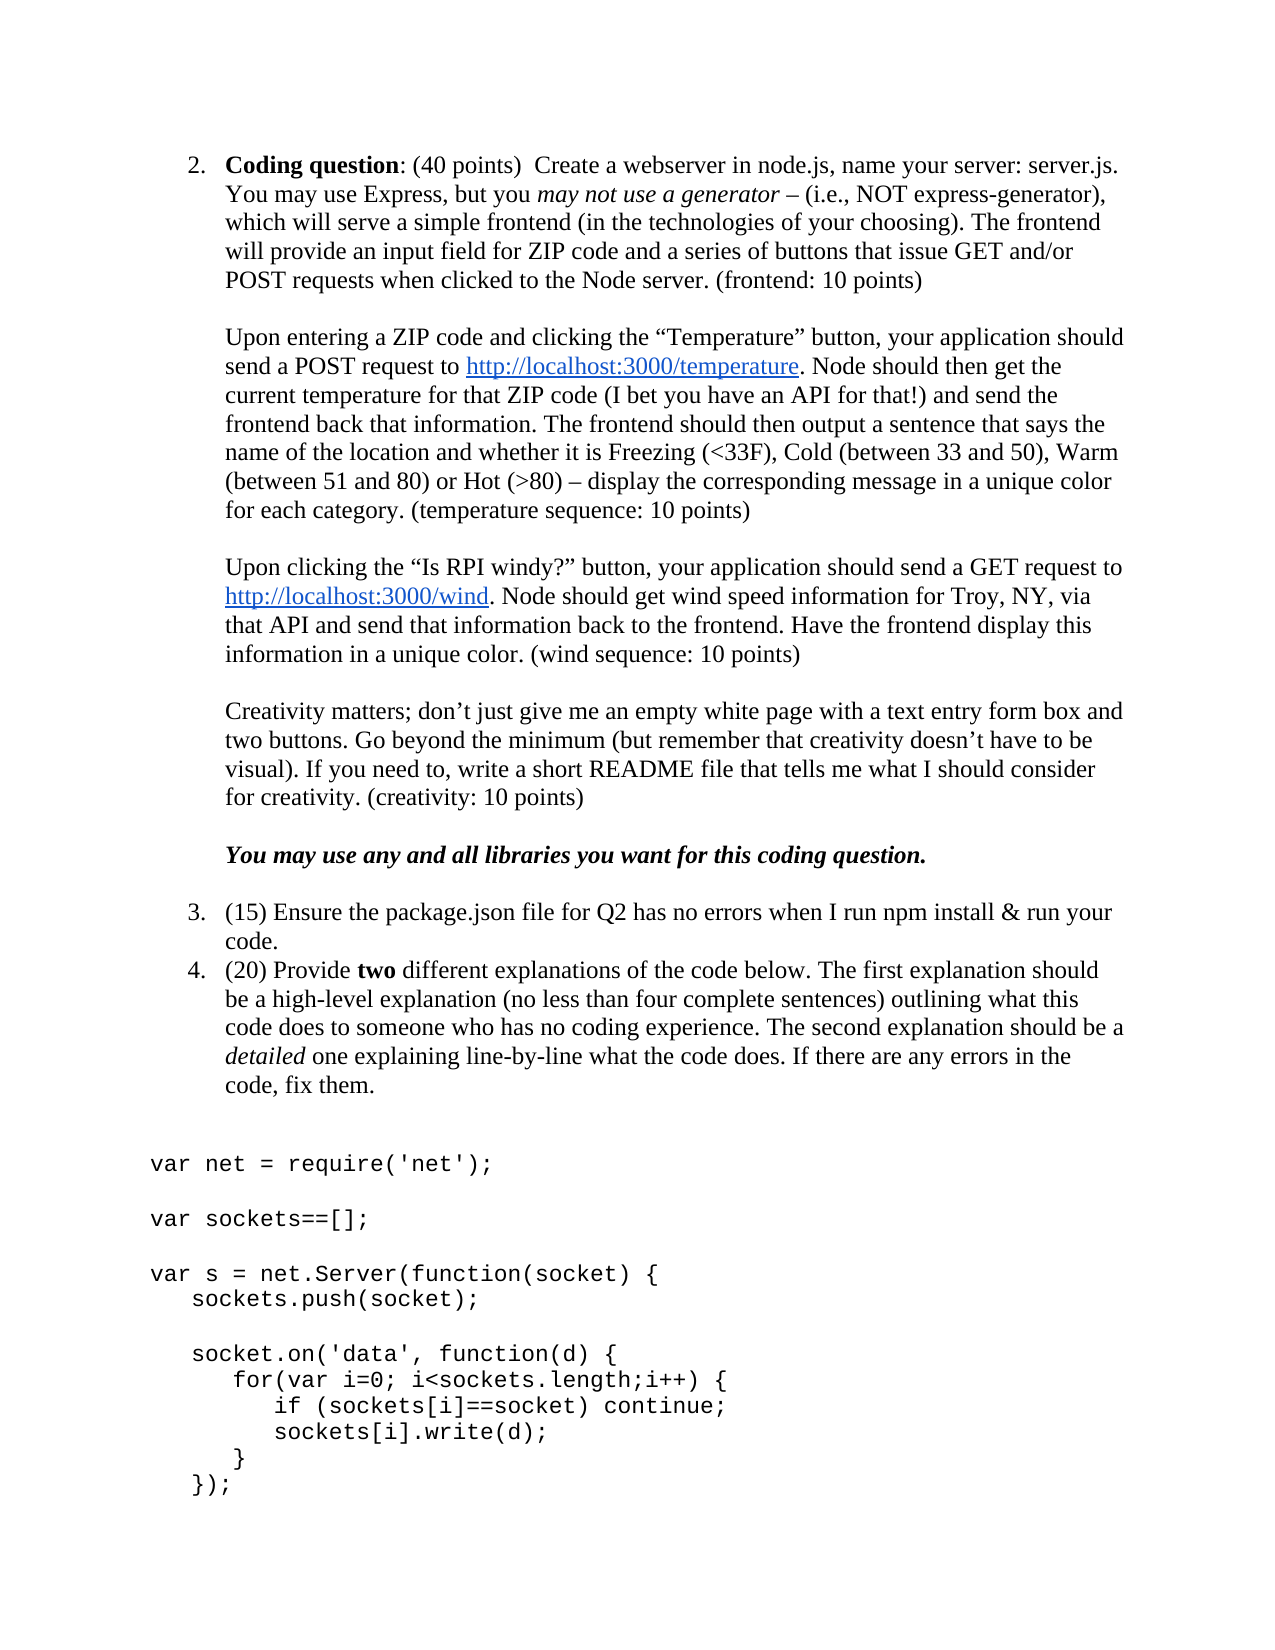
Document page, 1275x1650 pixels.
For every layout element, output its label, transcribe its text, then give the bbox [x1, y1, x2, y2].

text sockets.push(socket); [150, 1288, 1125, 1314]
list Coding question: (40 points) Create a webserver in node.js, name your server: server.js. You may use Express, but you may not use a generator – (i.e., NOT express-generator), which will serve a simple frontend (in the technologies of your choosing). The frontend will provide an input field for ZIP code and a series of buttons that issue GET and/or POST requests when clicked to the Node server. (frontend: 10 points) Upon entering a ZIP code and clicking the “Temperature” button, your application should send a POST request to http://localhost:3000/temperature. Node should then get the current temperature for that ZIP code (I bet you have an API for that!) and send the frontend back that information. The frontend should then output a sentence that says the name of the location and whether it is Freezing (<33F), Cold (between 33 and 50), Warm (between 51 and 80) or Hot (>80) – display the corresponding message in a unique color for each category. (temperature sequence: 10 points) Upon clicking the “Is RPI windy?” button, your application should send a GET request to http://localhost:3000/wind. Node should get wind speed information for Troy, NY, via that API and send that information back to the frontend. Have the frontend display this information in a unique color. (wind sequence: 10 points) Creativity matters; don’t just give me an empty white page with a text entry form box and two buttons. Go beyond the minimum (but remember that creativity doesn’t have to be visual). If you need to, write a short README file that tells me what I should consider for creativity. (creativity: 10 points) You may use any and all libraries you want for this coding question. [187, 150, 1125, 869]
text var sockets==[]; [150, 1207, 1125, 1233]
list (20) Provide two different explanations of the code below. The first explanation should be a high-level explanation (no less than four complete sentences) outlining what this code does to someone who has no coding experience. The second explanation should be a detailed one explaining line-by-line what the code does. If there are any errors in the code, fix them. [187, 955, 1125, 1099]
text } [150, 1446, 1125, 1472]
text socket.on('data', function(d) { [150, 1342, 1125, 1368]
text var s = net.Server(function(socket) { [150, 1262, 1125, 1288]
text for(var i=0; i<sockets.length;i++) { [150, 1368, 1125, 1394]
text if (sockets[i]==socket) continue; [150, 1394, 1125, 1420]
text var net = require('net'); [150, 1152, 1125, 1178]
list (15) Ensure the package.json file for Q2 has no errors when I run npm install & run your code. [187, 897, 1125, 955]
text sockets[i].write(d); [150, 1420, 1125, 1446]
text }); [150, 1472, 1125, 1498]
